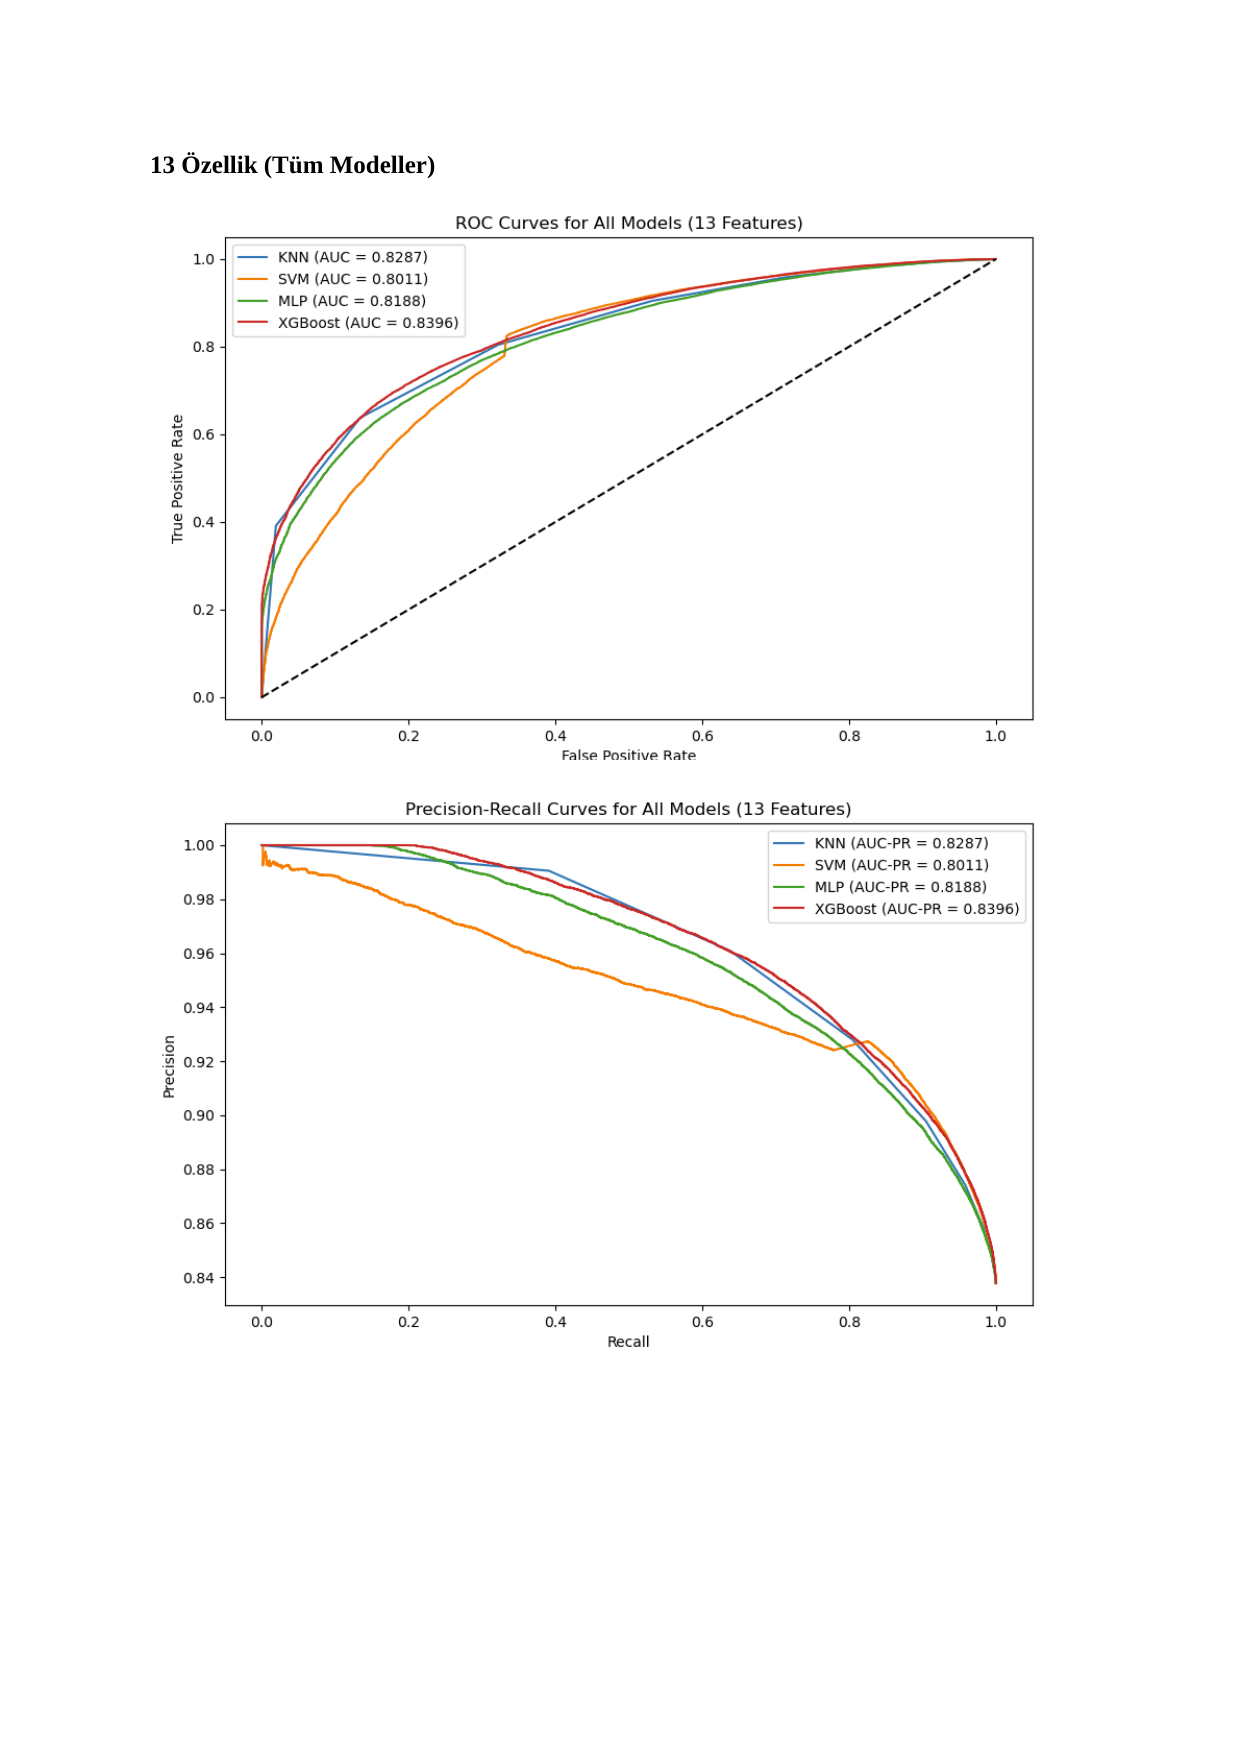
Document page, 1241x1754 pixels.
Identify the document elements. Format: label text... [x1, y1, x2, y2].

text 13 Özellik (Tüm Modeller) [150, 150, 1090, 179]
picture [150, 207, 1045, 762]
picture [150, 791, 1042, 1349]
